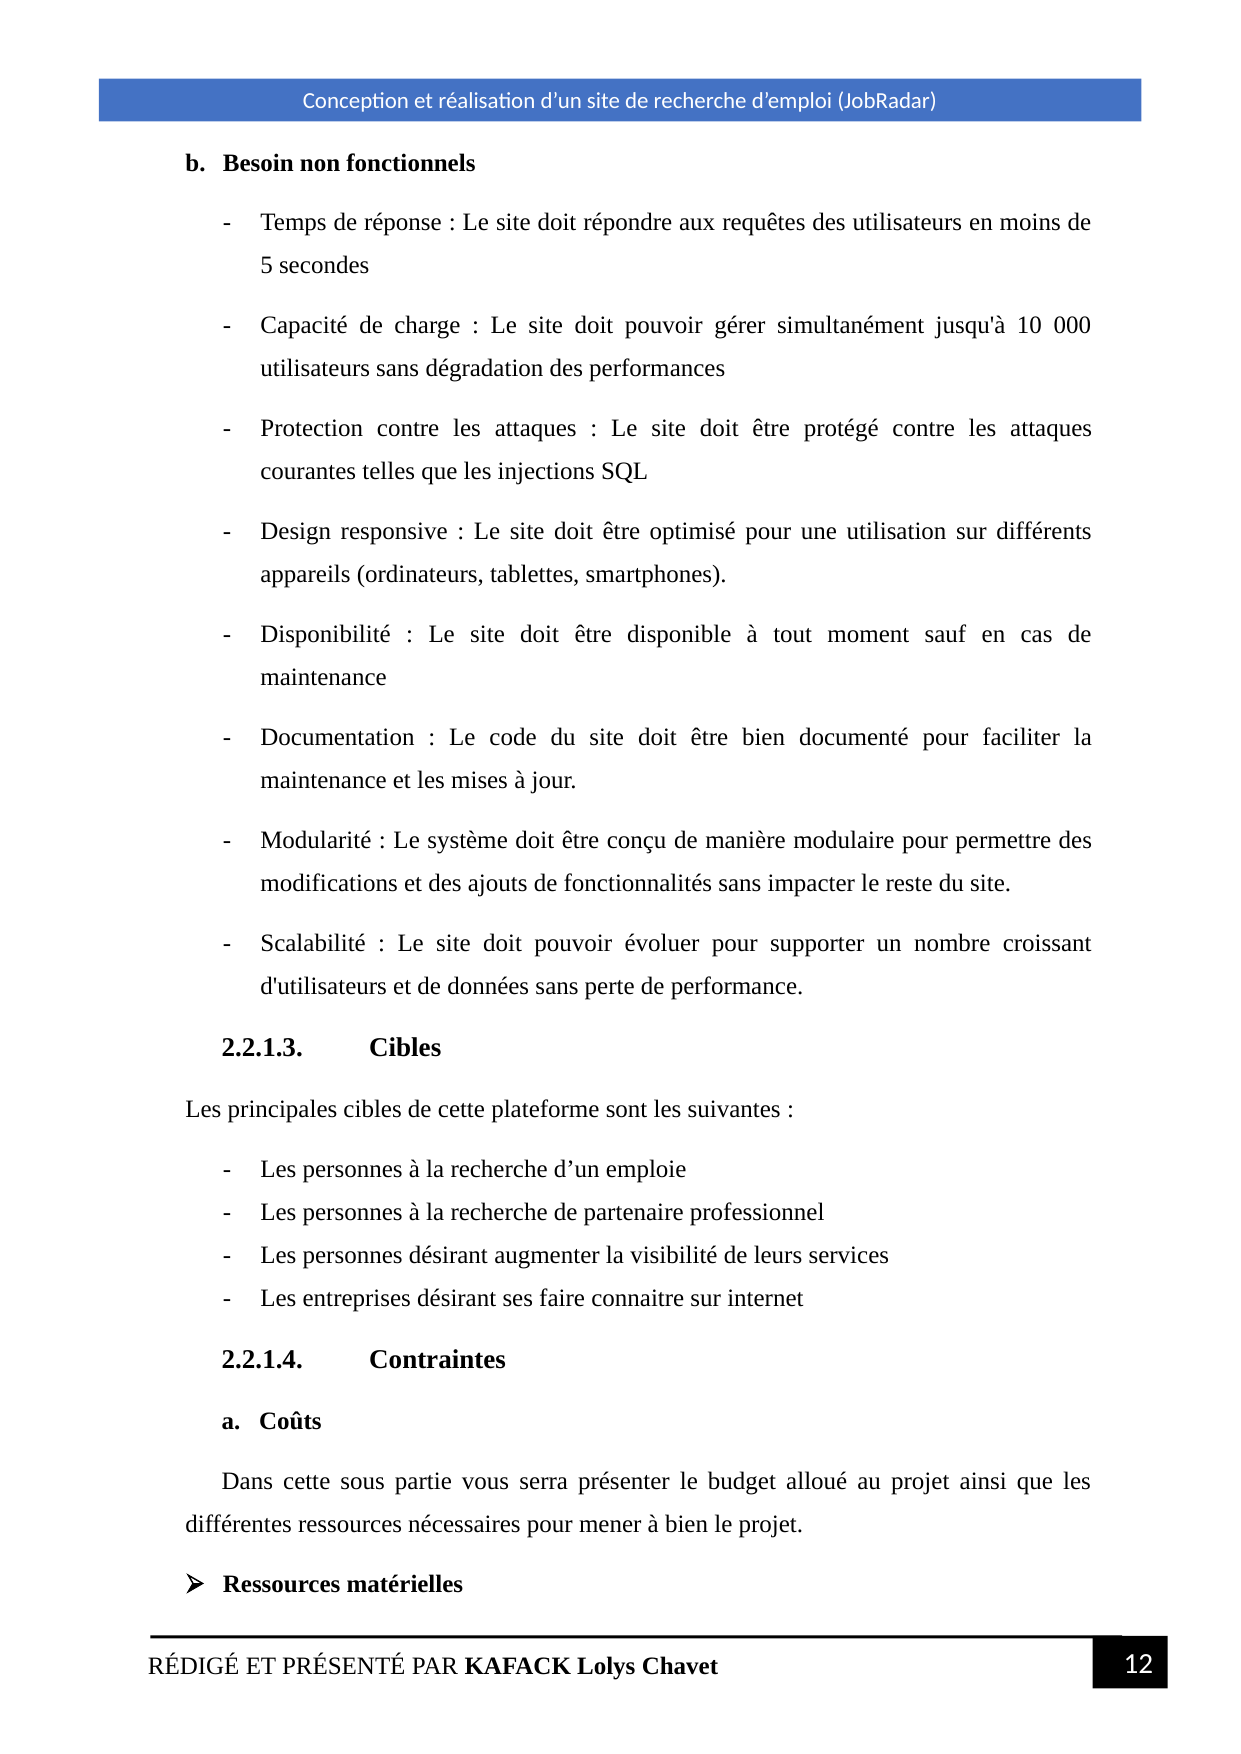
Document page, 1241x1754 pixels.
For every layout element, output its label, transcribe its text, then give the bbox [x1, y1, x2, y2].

list Les entreprises désirant ses faire connaitre sur internet [223, 1283, 1093, 1312]
list Les personnes à la recherche de partenaire professionnel [223, 1197, 1093, 1226]
list Scalabilité : Le site doit pouvoir évoluer pour supporter un nombre croissant d'utilisateurs et de données sans perte de performance. [223, 928, 1093, 1000]
subtitle Cibles [221, 1031, 1093, 1062]
list Modularité : Le système doit être conçu de manière modulaire pour permettre des modifications et des ajouts de fonctionnalités sans impacter le reste du site. [223, 825, 1093, 897]
text Les principales cibles de cette plateforme sont les suivantes : [185, 1094, 1093, 1123]
list Design responsive : Le site doit être optimisé pour une utilisation sur différents appareils (ordinateurs, tablettes, smartphones). [223, 516, 1093, 588]
list Besoin non fonctionnels [185, 148, 1093, 176]
list Temps de réponse : Le site doit répondre aux requêtes des utilisateurs en moins de 5 secondes [223, 207, 1093, 279]
list Ressources matérielles [185, 1569, 1093, 1598]
list Documentation : Le code du site doit être bien documenté pour faciliter la maintenance et les mises à jour. [223, 722, 1093, 794]
list Les personnes à la recherche d’un emploie [223, 1154, 1093, 1183]
text Dans cette sous partie vous serra présenter le budget alloué au projet ainsi que les différentes ressources nécessaires pour mener à bien le projet. [185, 1466, 1093, 1538]
list Protection contre les attaques : Le site doit être protégé contre les attaques courantes telles que les injections SQL [223, 413, 1093, 485]
list Disponibilité : Le site doit être disponible à tout moment sauf en cas de maintenance [223, 619, 1093, 691]
subtitle Contraintes [221, 1343, 1093, 1374]
list Les personnes désirant augmenter la visibilité de leurs services [223, 1240, 1093, 1269]
list Capacité de charge : Le site doit pouvoir gérer simultanément jusqu'à 10 000 utilisateurs sans dégradation des performances [223, 310, 1093, 382]
list Coûts [221, 1406, 1093, 1435]
